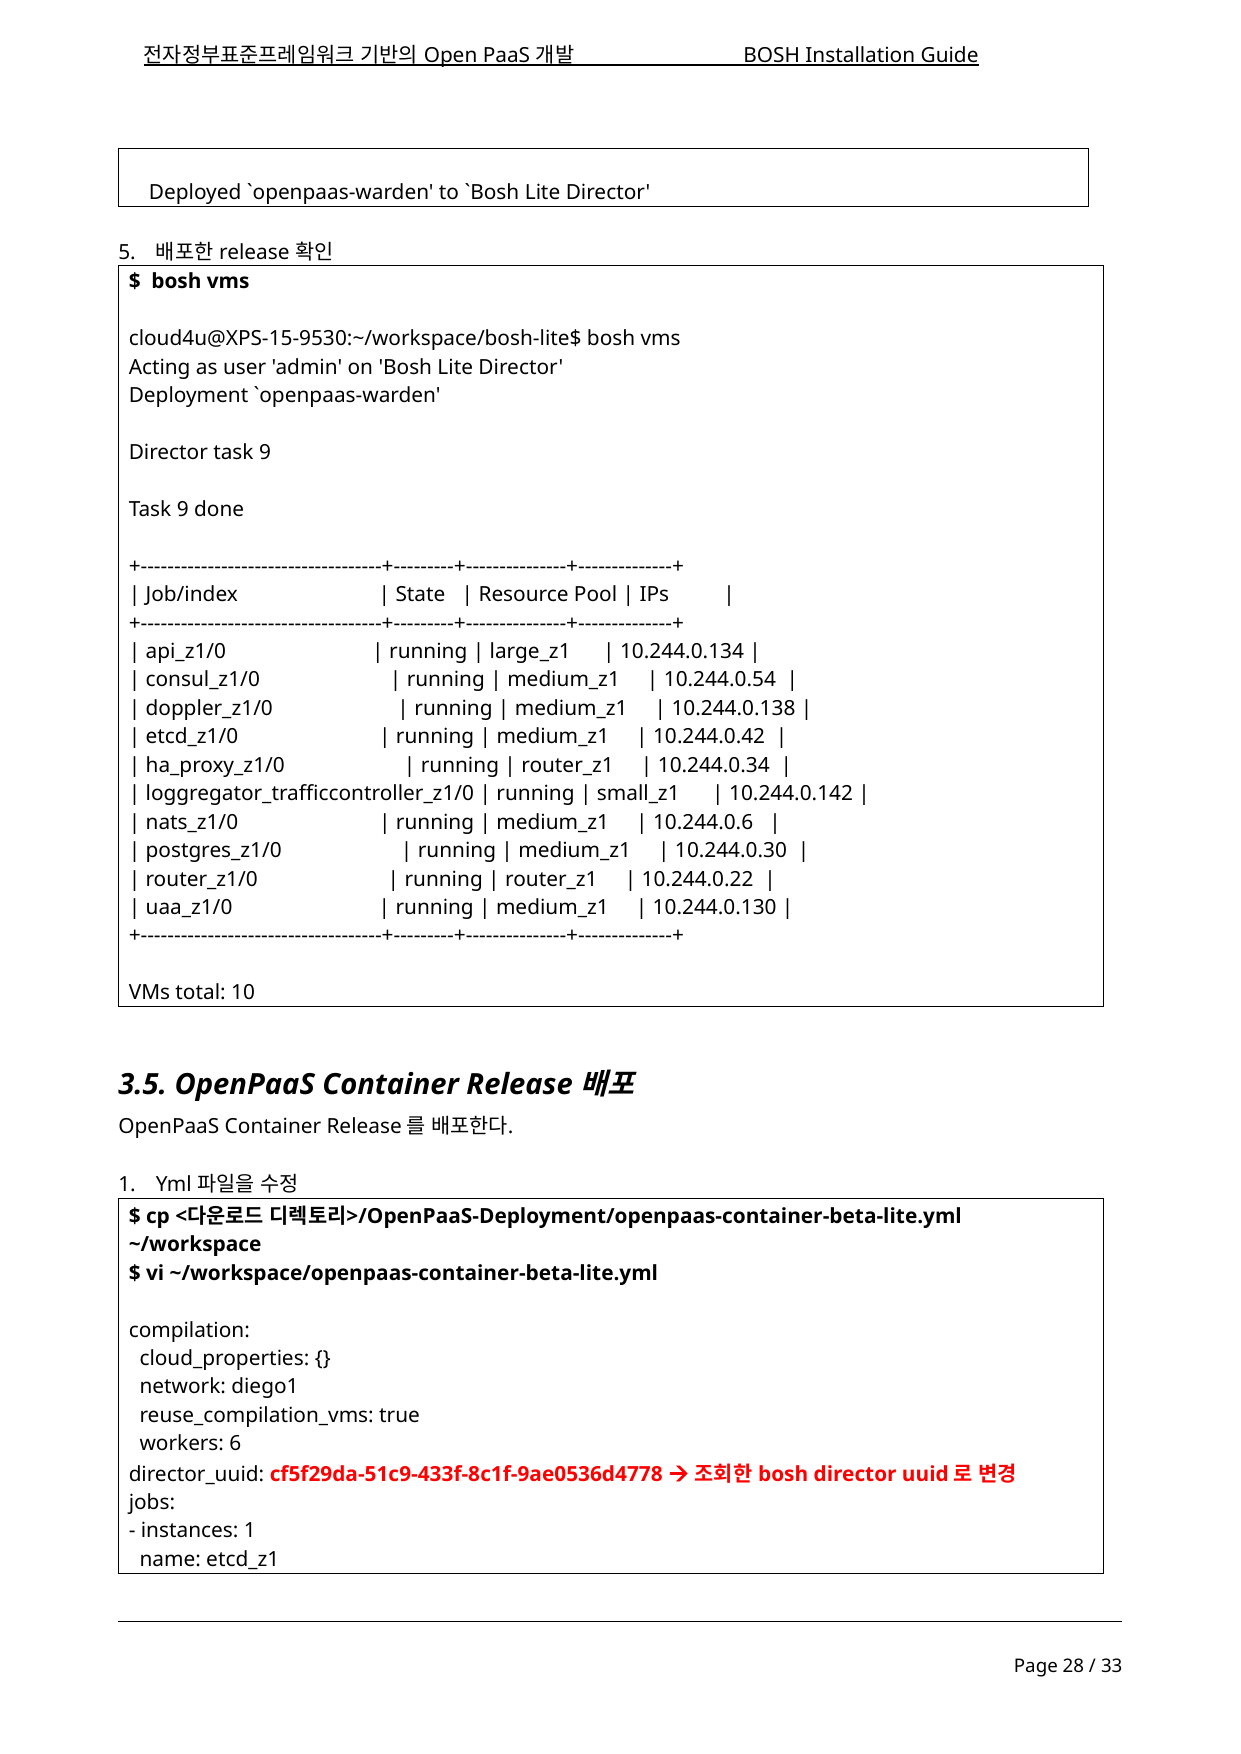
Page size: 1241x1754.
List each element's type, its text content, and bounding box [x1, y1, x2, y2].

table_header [119, 1199, 1103, 1572]
list 배포한 release 확인 [118, 235, 1122, 265]
subtitle OpenPaaS Container Release 배포 [118, 1060, 1122, 1103]
text OpenPaaS Container Release를 배포한다. [118, 1109, 1122, 1139]
table_header $ bosh vms cloud4u@XPS-15-9530:~/workspace/bosh-lite$ bosh vms Acting as user 'admin' on 'Bosh Lite Director' Deployment `openpaas-warden' Director task 9 Task 9 done +------------------------------------+---------+---------------+--------------+ | Job/index | State | Resource Pool | IPs | +------------------------------------+---------+---------------+--------------+ | api_z1/0 | running | large_z1 | 10.244.0.134 | | consul_z1/0 | running | medium_z1 | 10.244.0.54 | | doppler_z1/0 | running | medium_z1 | 10.244.0.138 | | etcd_z1/0 | running | medium_z1 | 10.244.0.42 | | ha_proxy_z1/0 | running | router_z1 | 10.244.0.34 | | loggregator_trafficcontroller_z1/0 | running | small_z1 | 10.244.0.142 | | nats_z1/0 | running | medium_z1 | 10.244.0.6 | | postgres_z1/0 | running | medium_z1 | 10.244.0.30 | | router_z1/0 | running | router_z1 | 10.244.0.22 | | uaa_z1/0 | running | medium_z1 | 10.244.0.130 | +------------------------------------+---------+---------------+--------------+ VMs total: 10 [119, 266, 1103, 1006]
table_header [119, 149, 1088, 206]
list Yml 파일을 수정 [118, 1168, 1122, 1198]
